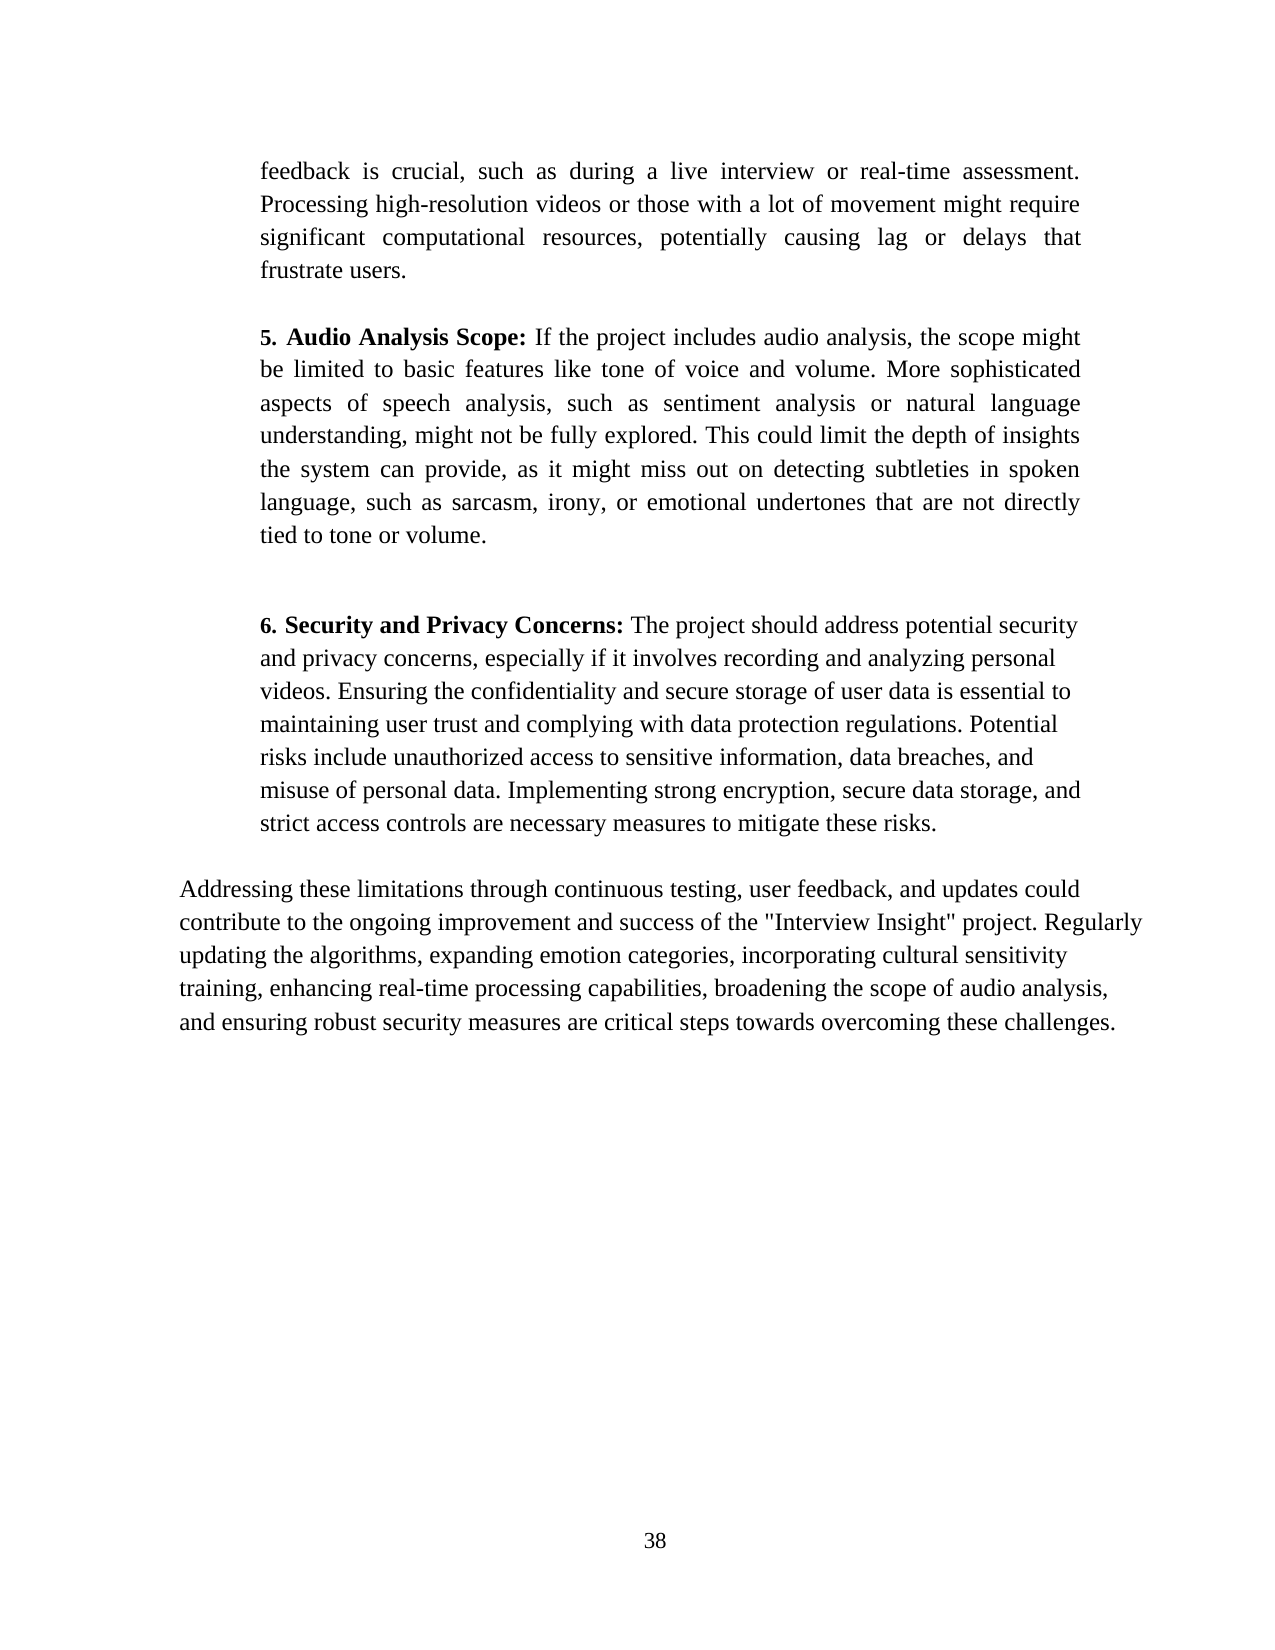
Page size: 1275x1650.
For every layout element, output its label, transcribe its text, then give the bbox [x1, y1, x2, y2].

list Security and Privacy Concerns: The project should address potential security and privacy concerns, especially if it involves recording and analyzing personal videos. Ensuring the confidentiality and secure storage of user data is essential to maintaining user trust and complying with data protection regulations. Potential risks include unauthorized access to sensitive information, data breaches, and misuse of personal data. Implementing strong encryption, secure data storage, and strict access controls are necessary measures to mitigate these risks. [260, 610, 1081, 837]
list Audio Analysis Scope: If the project includes audio analysis, the scope might be limited to basic features like tone of voice and volume. More sophisticated aspects of speech analysis, such as sentiment analysis or natural language understanding, might not be fully explored. This could limit the depth of insights the system can provide, as it might miss out on detecting subtleties in spoken language, such as sarcasm, irony, or emotional undertones that are not directly tied to tone or volume. [260, 322, 1081, 548]
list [259, 156, 1081, 284]
text Addressing these limitations through continuous testing, user feedback, and updates could contribute to the ongoing improvement and success of the "Interview Insight" project. Regularly updating the algorithms, expanding emotion categories, incorporating cultural sensitivity training, enhancing real-time processing capabilities, broadening the scope of audio analysis, and ensuring robust security measures are critical steps towards overcoming these challenges. [179, 874, 1144, 1035]
